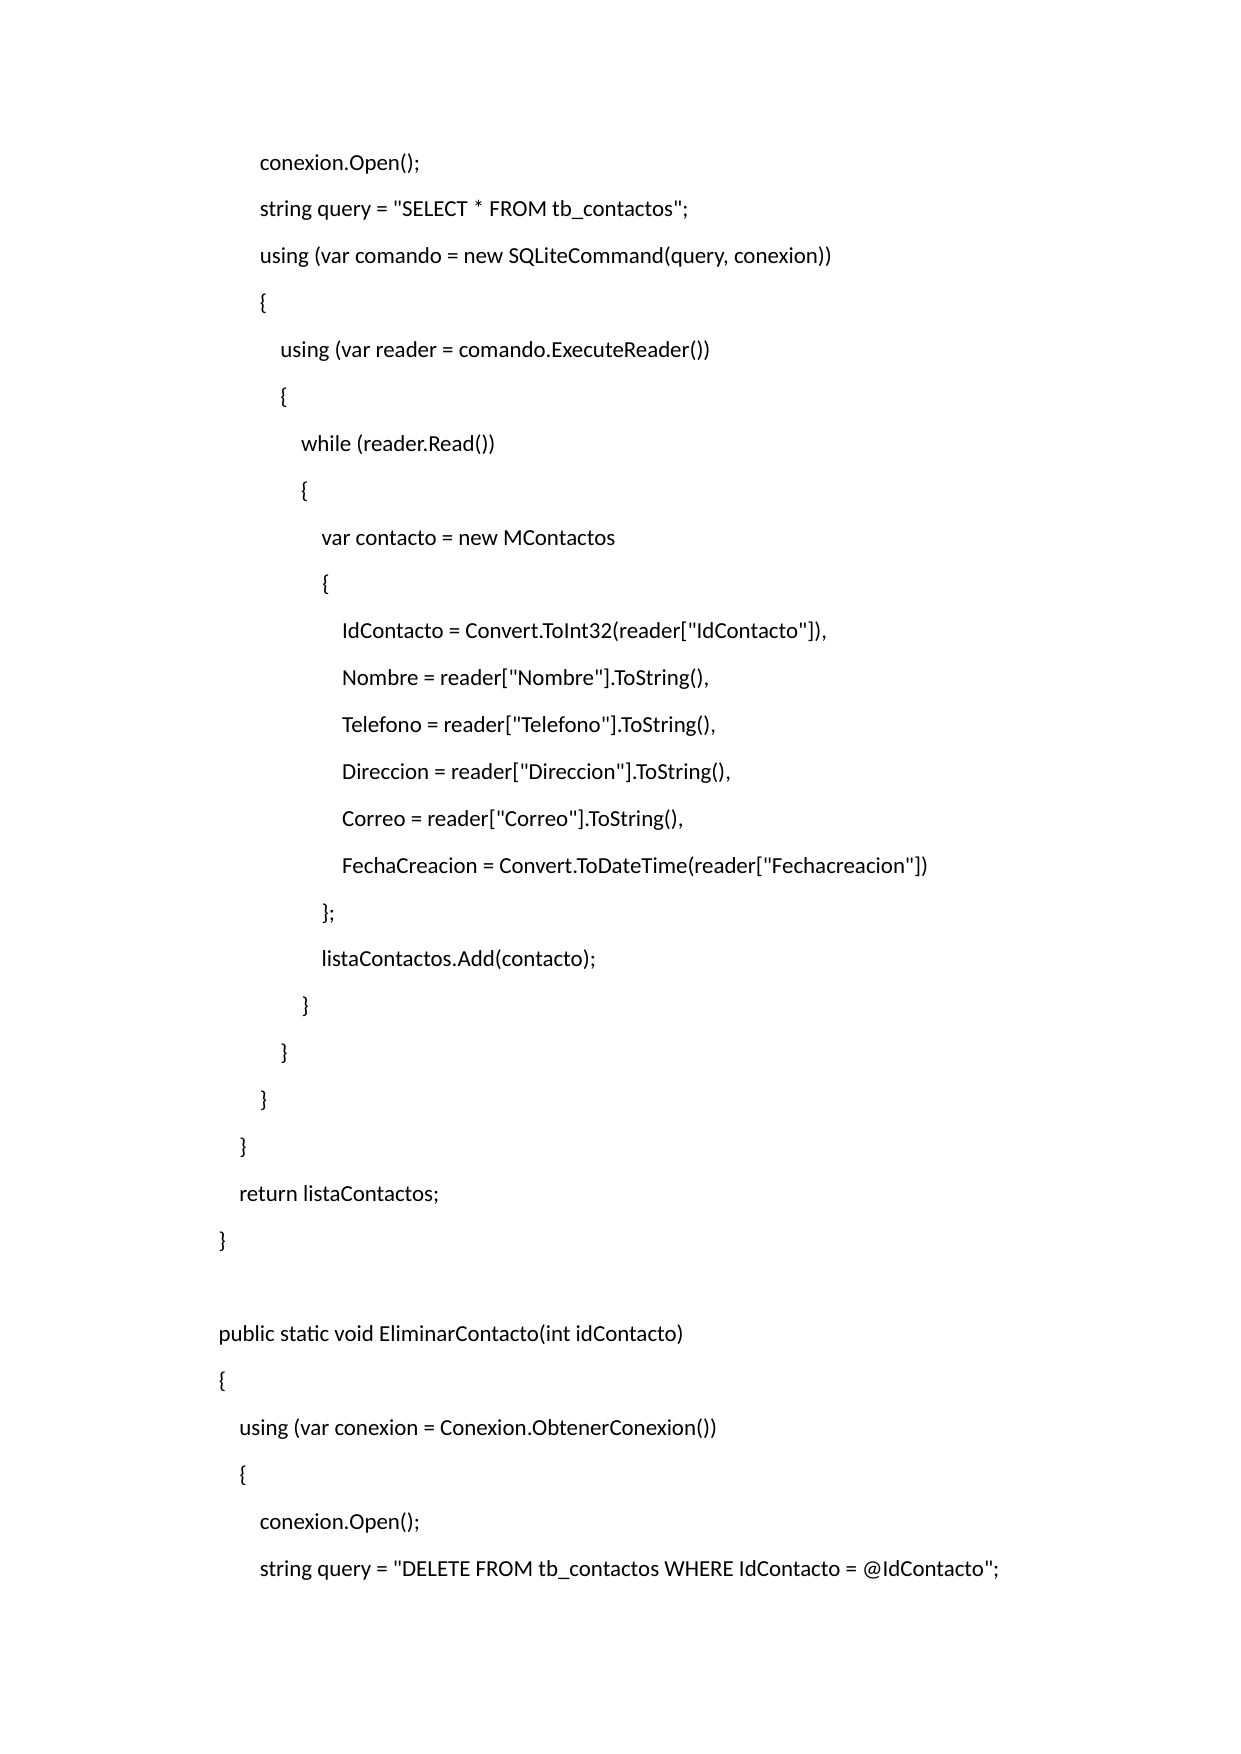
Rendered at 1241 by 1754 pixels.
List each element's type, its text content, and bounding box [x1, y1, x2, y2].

text Direccion = reader["Direccion"].ToString(), [177, 757, 1063, 785]
text using (var reader = comando.ExecuteReader()) [177, 335, 1063, 363]
text Nombre = reader["Nombre"].ToString(), [177, 663, 1063, 691]
text var contacto = new MContactos [177, 523, 1063, 551]
text } [177, 1038, 1063, 1066]
text string query = "SELECT * FROM tb_contactos"; [177, 194, 1063, 222]
text return listaContactos; [177, 1179, 1063, 1207]
text } [177, 991, 1063, 1019]
text string query = "DELETE FROM tb_contactos WHERE IdContacto = @IdContacto"; [177, 1554, 1063, 1582]
text { [177, 288, 1063, 316]
text { [177, 1366, 1063, 1394]
text using (var conexion = Conexion.ObtenerConexion()) [177, 1413, 1063, 1441]
text IdContacto = Convert.ToInt32(reader["IdContacto"]), [177, 616, 1063, 644]
text listaContactos.Add(contacto); [177, 944, 1063, 972]
text conexion.Open(); [177, 148, 1063, 176]
text { [177, 569, 1063, 597]
text } [177, 1226, 1063, 1254]
text Correo = reader["Correo"].ToString(), [177, 804, 1063, 832]
text FechaCreacion = Convert.ToDateTime(reader["Fechacreacion"]) [177, 851, 1063, 879]
text public static void EliminarContacto(int idContacto) [177, 1319, 1063, 1347]
text } [177, 1085, 1063, 1113]
text while (reader.Read()) [177, 429, 1063, 457]
text conexion.Open(); [177, 1507, 1063, 1535]
text } [177, 1132, 1063, 1160]
text { [177, 1460, 1063, 1488]
text using (var comando = new SQLiteCommand(query, conexion)) [177, 241, 1063, 269]
text }; [177, 898, 1063, 926]
text Telefono = reader["Telefono"].ToString(), [177, 710, 1063, 738]
text { [177, 476, 1063, 504]
text { [177, 382, 1063, 410]
